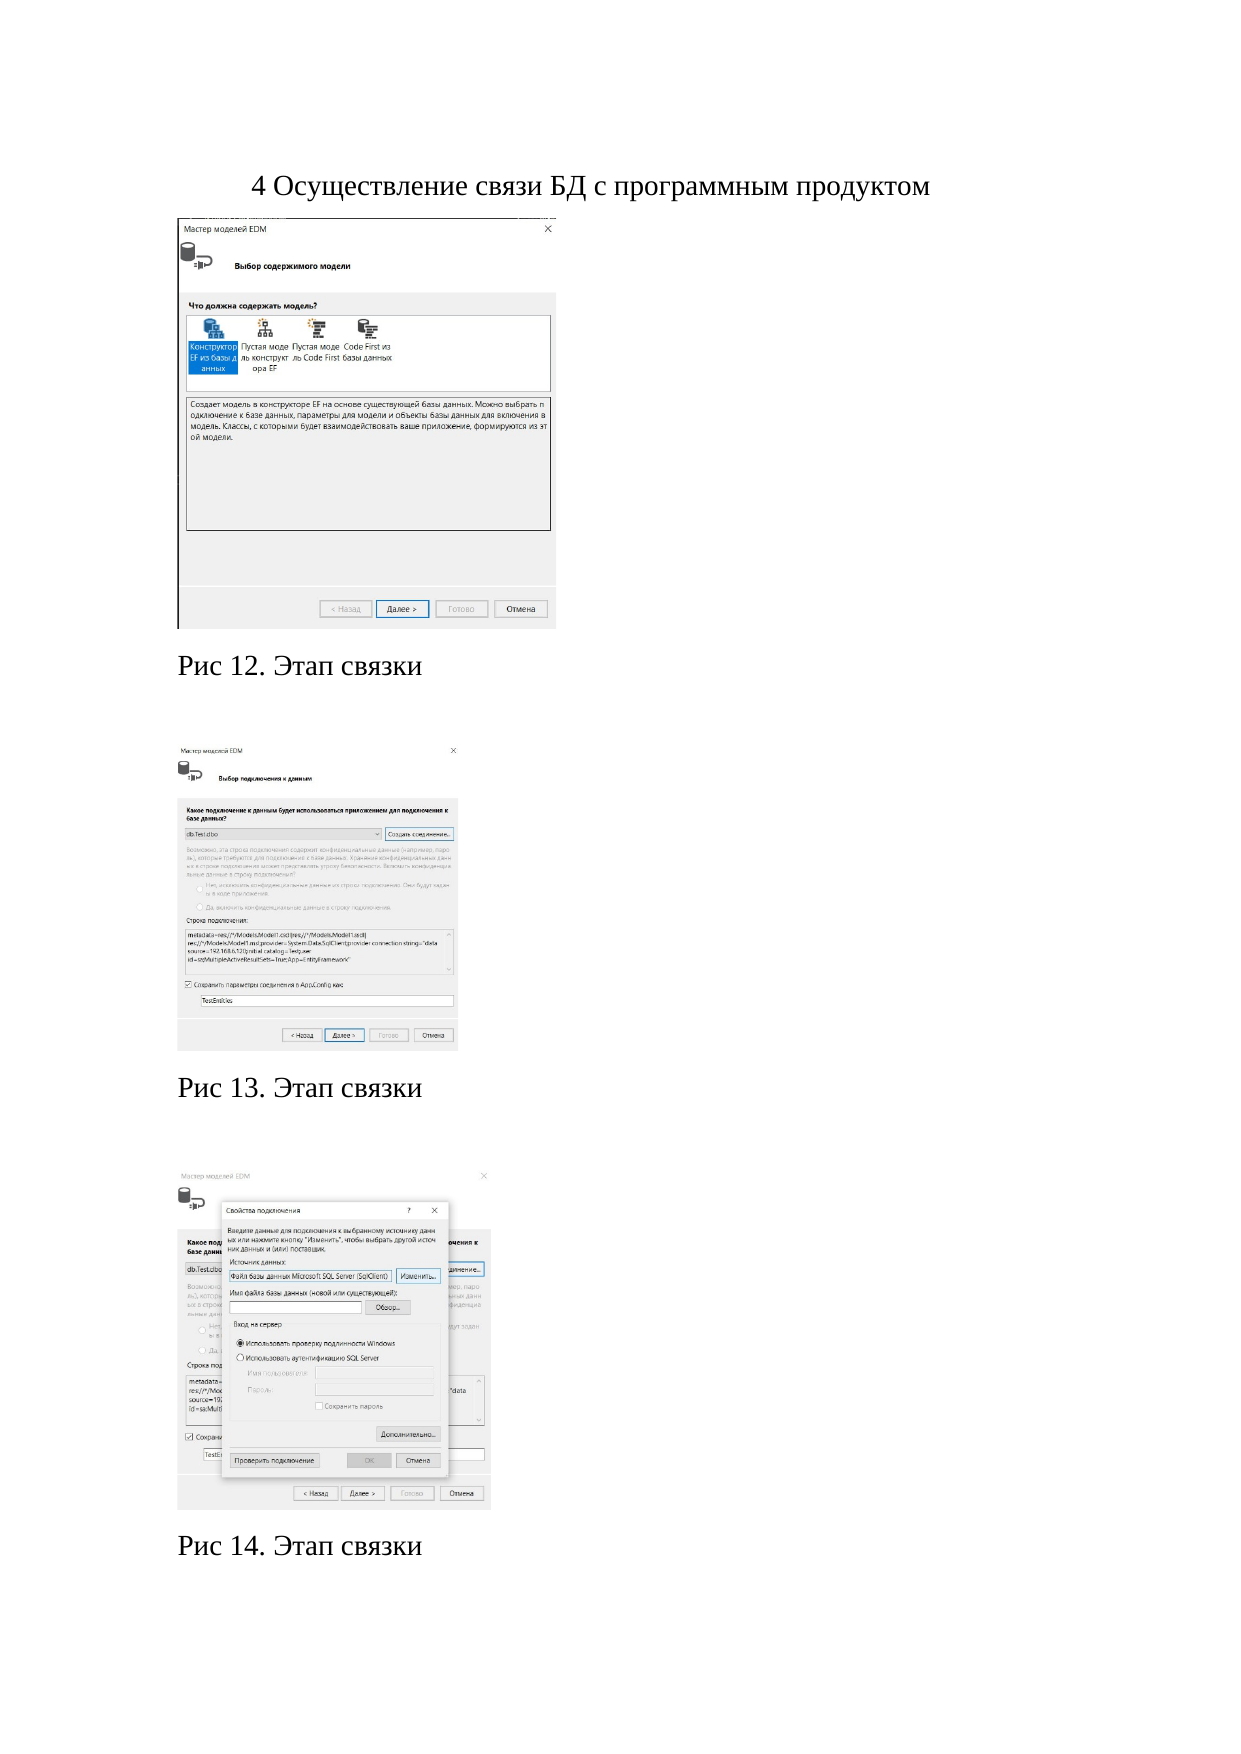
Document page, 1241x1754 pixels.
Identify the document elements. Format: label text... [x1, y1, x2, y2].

text Рис 12. Этап связки [177, 648, 1152, 681]
subtitle 4 Осуществление связи БД с программным продуктом [177, 168, 1152, 202]
text Рис 14. Этап связки [177, 1528, 1152, 1562]
text Рис 13. Этап связки [177, 1070, 1152, 1103]
picture [177, 744, 459, 1051]
picture [177, 218, 557, 629]
picture [177, 1170, 491, 1510]
